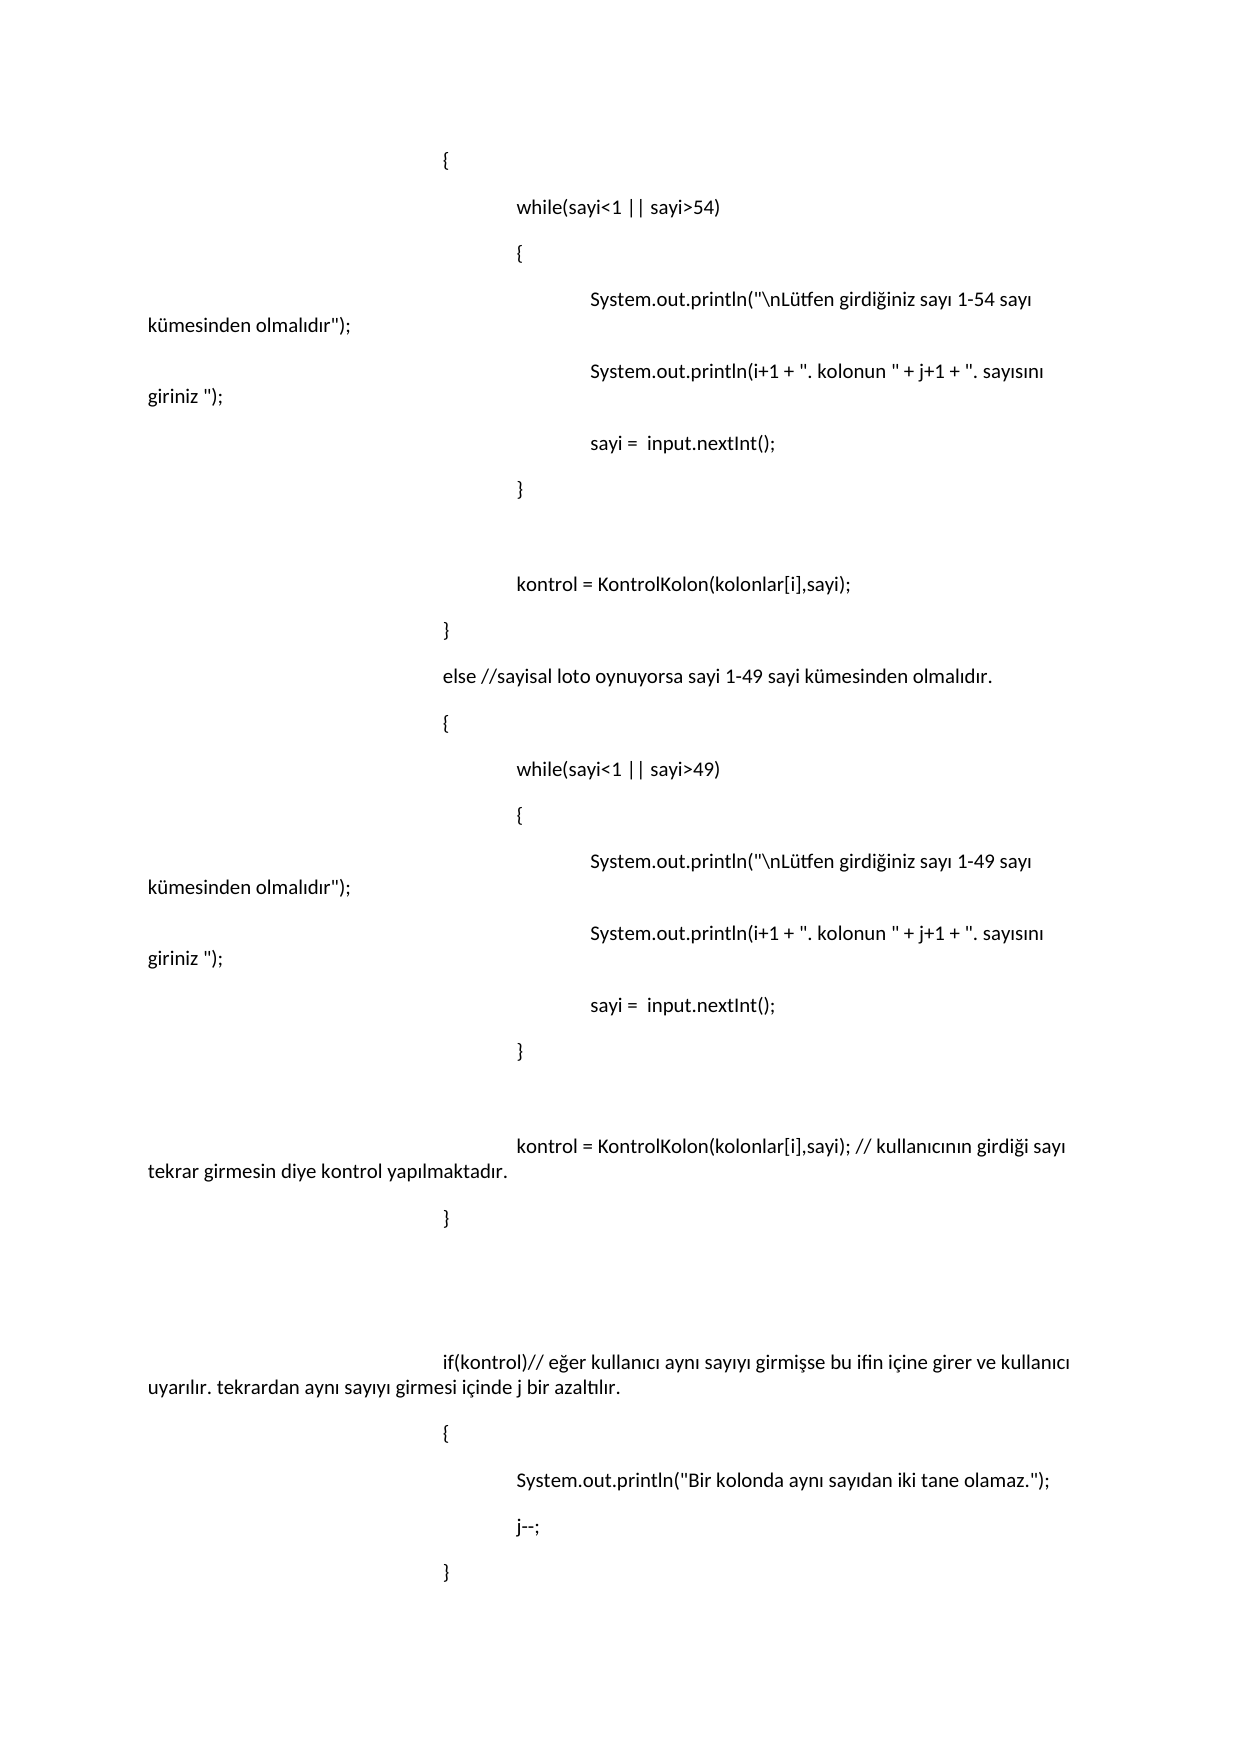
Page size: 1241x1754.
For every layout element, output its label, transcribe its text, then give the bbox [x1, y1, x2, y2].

text { [148, 802, 1093, 828]
text } [148, 476, 1093, 501]
text kontrol = KontrolKolon(kolonlar[i],sayi); // kullanıcının girdiği sayı tekrar girmesin diye kontrol yapılmaktadır. [148, 1133, 1093, 1184]
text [148, 358, 1093, 409]
text sayi = input.nextInt(); [148, 992, 1093, 1017]
text { [148, 1421, 1093, 1446]
text { [148, 240, 1093, 266]
text } [148, 1205, 1093, 1230]
text while(sayi<1 || sayi>49) [148, 756, 1093, 781]
text { [148, 710, 1093, 735]
text sayi = input.nextInt(); [148, 430, 1093, 455]
text while(sayi<1 || sayi>54) [148, 194, 1093, 219]
text System.out.println("\nLütfen girdiğiniz sayı 1-49 sayı kümesinden olmalıdır"); [148, 848, 1093, 899]
text if(kontrol)// eğer kullanıcı aynı sayıyı girmişse bu ifin içine girer ve kullanıcı uyarılır. tekrardan aynı sayıyı girmesi içinde j bir azaltılır. [148, 1349, 1093, 1400]
text } [148, 1038, 1093, 1063]
text System.out.println(i+1 + ". kolonun " + j+1 + ". sayısını giriniz "); [148, 920, 1093, 971]
text kontrol = KontrolKolon(kolonlar[i],sayi); [148, 571, 1093, 596]
text System.out.println("Bir kolonda aynı sayıdan iki tane olamaz."); [148, 1467, 1093, 1492]
text else //sayisal loto oynuyorsa sayi 1-49 sayi kümesinden olmalıdır. [148, 663, 1093, 689]
text System.out.println("\nLütfen girdiğiniz sayı 1-54 sayı kümesinden olmalıdır"); [148, 286, 1093, 337]
text { [148, 148, 1093, 173]
text j--; [148, 1513, 1093, 1538]
text } [148, 1559, 1093, 1585]
text } [148, 617, 1093, 643]
